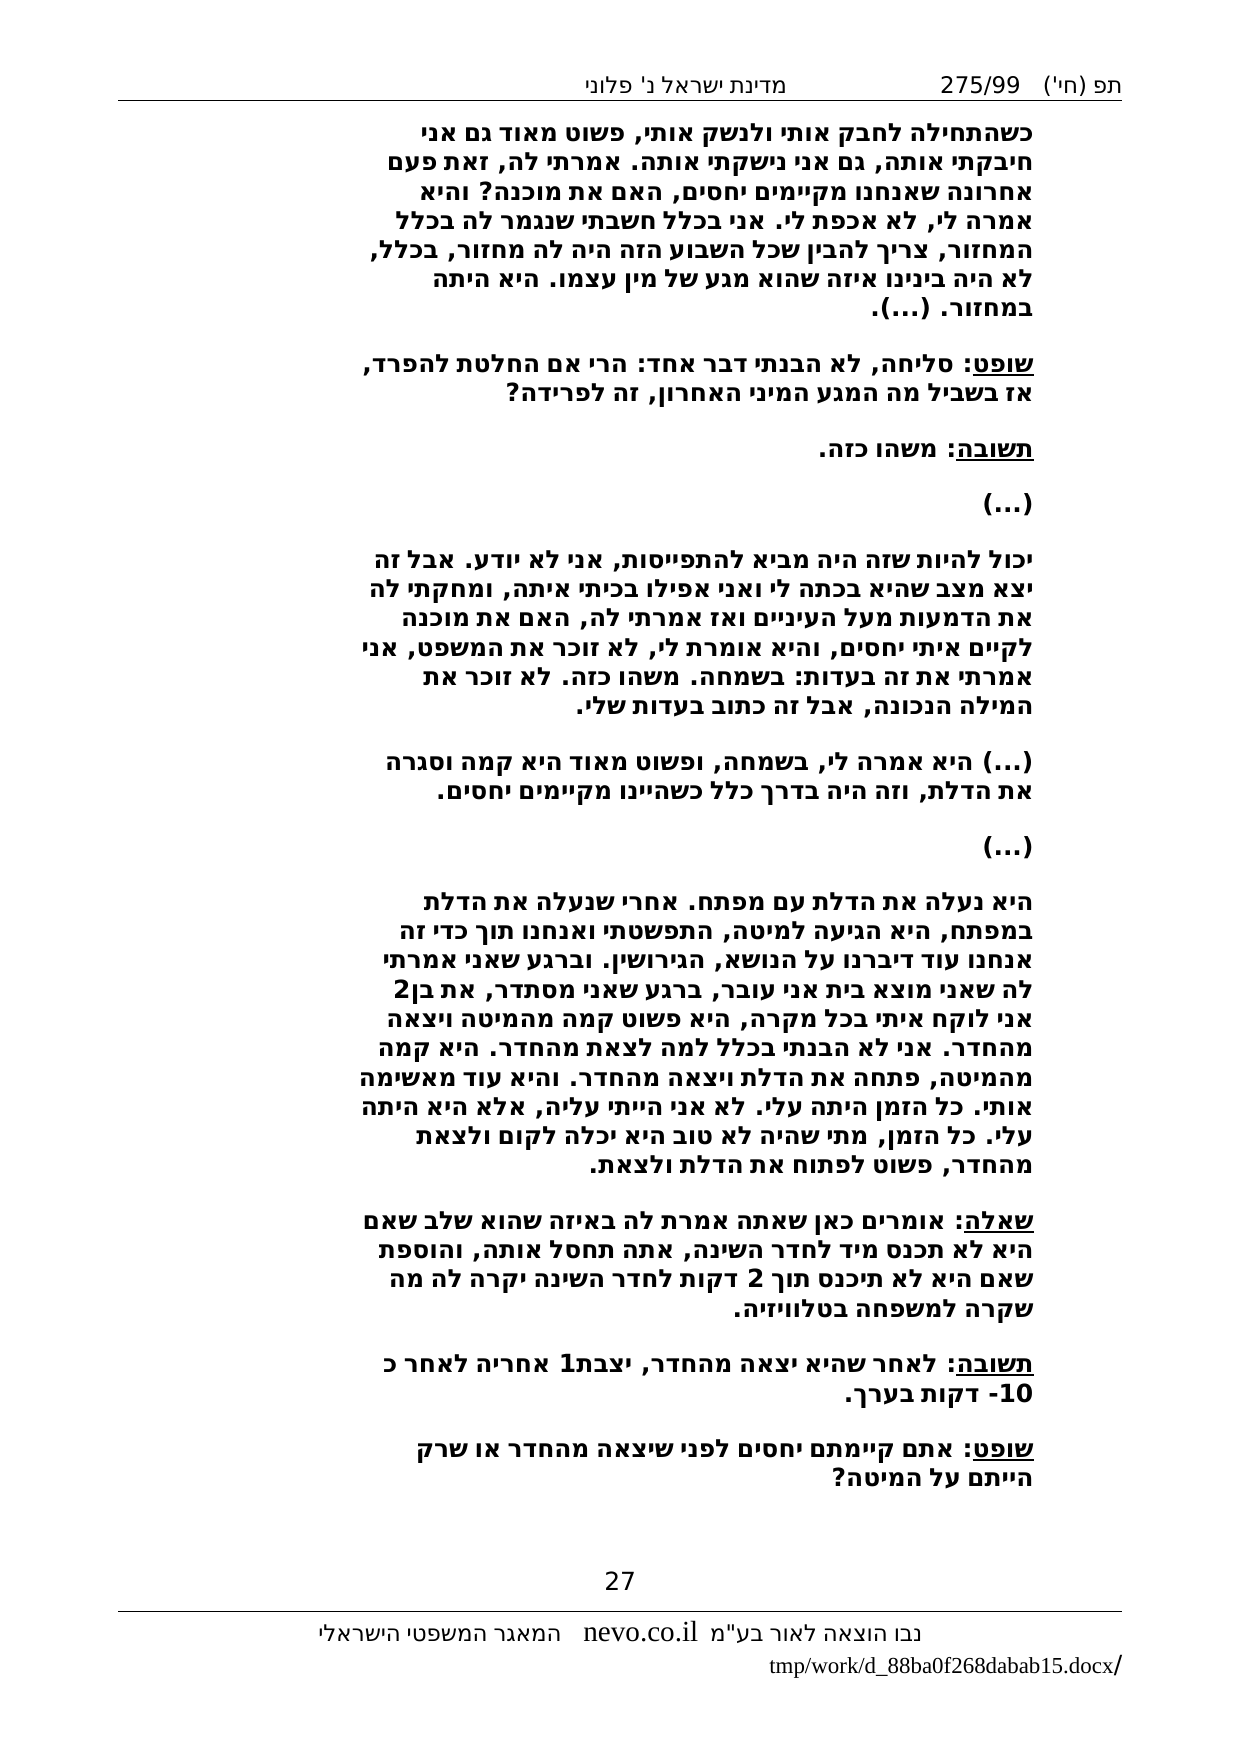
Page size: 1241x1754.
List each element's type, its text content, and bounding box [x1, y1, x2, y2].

text יכול להיות שזה היה מביא להתפייסות, אני לא יודע. אבל זה יצא מצב שהיא בכתה לי ואני אפילו בכיתי איתה, ומחקתי לה את הדמעות מעל העיניים ואז אמרתי לה, האם את מוכנה לקיים איתי יחסים, והיא אומרת לי, לא זוכר את המשפט, אני אמרתי את זה בעדות: בשמחה. משהו כזה. לא זוכר את המילה הנכונה, אבל זה כתוב בעדות שלי. [354, 545, 1033, 721]
text תשובה: לאחר שהיא יצאה מהחדר, יצבת1 אחריה לאחר כ10- דקות בערך. [354, 1349, 1033, 1408]
text שופט: אתם קיימתם יחסים לפני שיצאה מהחדר או שרק הייתם על המיטה? [354, 1434, 1033, 1493]
text (...) היא אמרה לי, בשמחה, ופשוט מאוד היא קמה וסגרה את הדלת, וזה היה בדרך כלל כשהיינו מקיימים יחסים. [354, 747, 1033, 805]
text (...) [354, 832, 1033, 861]
text (...) [354, 489, 1033, 519]
text היא נעלה את הדלת עם מפתח. אחרי שנעלה את הדלת במפתח, היא הגיעה למיטה, התפשטתי ואנחנו תוך כדי זה אנחנו עוד דיברנו על הנושא, הגירושין. וברגע שאני אמרתי לה שאני מוצא בית אני עובר, ברגע שאני מסתדר, את בן2 אני לוקח איתי בכל מקרה, היא פשוט קמה מהמיטה ויצאה מהחדר. אני לא הבנתי בכלל למה לצאת מהחדר. היא קמה מהמיטה, פתחה את הדלת ויצאה מהחדר. והיא עוד מאשימה אותי. כל הזמן היתה עלי. לא אני הייתי עליה, אלא היא היתה עלי. כל הזמן, מתי שהיה לא טוב היא יכלה לקום ולצאת מהחדר, פשוט לפתוח את הדלת ולצאת. [354, 887, 1033, 1180]
text שופט: סליחה, לא הבנתי דבר אחד: הרי אם החלטת להפרד, אז בשביל מה המגע המיני האחרון, זה לפרידה? [354, 349, 1033, 408]
text שאלה: אומרים כאן שאתה אמרת לה באיזה שהוא שלב שאם היא לא תכנס מיד לחדר השינה, אתה תחסל אותה, והוספת שאם היא לא תיכנס תוך 2 דקות לחדר השינה יקרה לה מה שקרה למשפחה בטלוויזיה. [354, 1206, 1033, 1323]
text תשובה: משהו כזה. [354, 434, 1033, 463]
text כשהתחילה לחבק אותי ולנשק אותי, פשוט מאוד גם אני חיבקתי אותה, גם אני נישקתי אותה. אמרתי לה, זאת פעם אחרונה שאנחנו מקיימים יחסים, האם את מוכנה? והיא אמרה לי, לא אכפת לי. אני בכלל חשבתי שנגמר לה בכלל המחזור, צריך להבין שכל השבוע הזה היה לה מחזור, בכלל, לא היה בינינו איזה שהוא מגע של מין עצמו. היא היתה במחזור. (...). [354, 118, 1033, 323]
